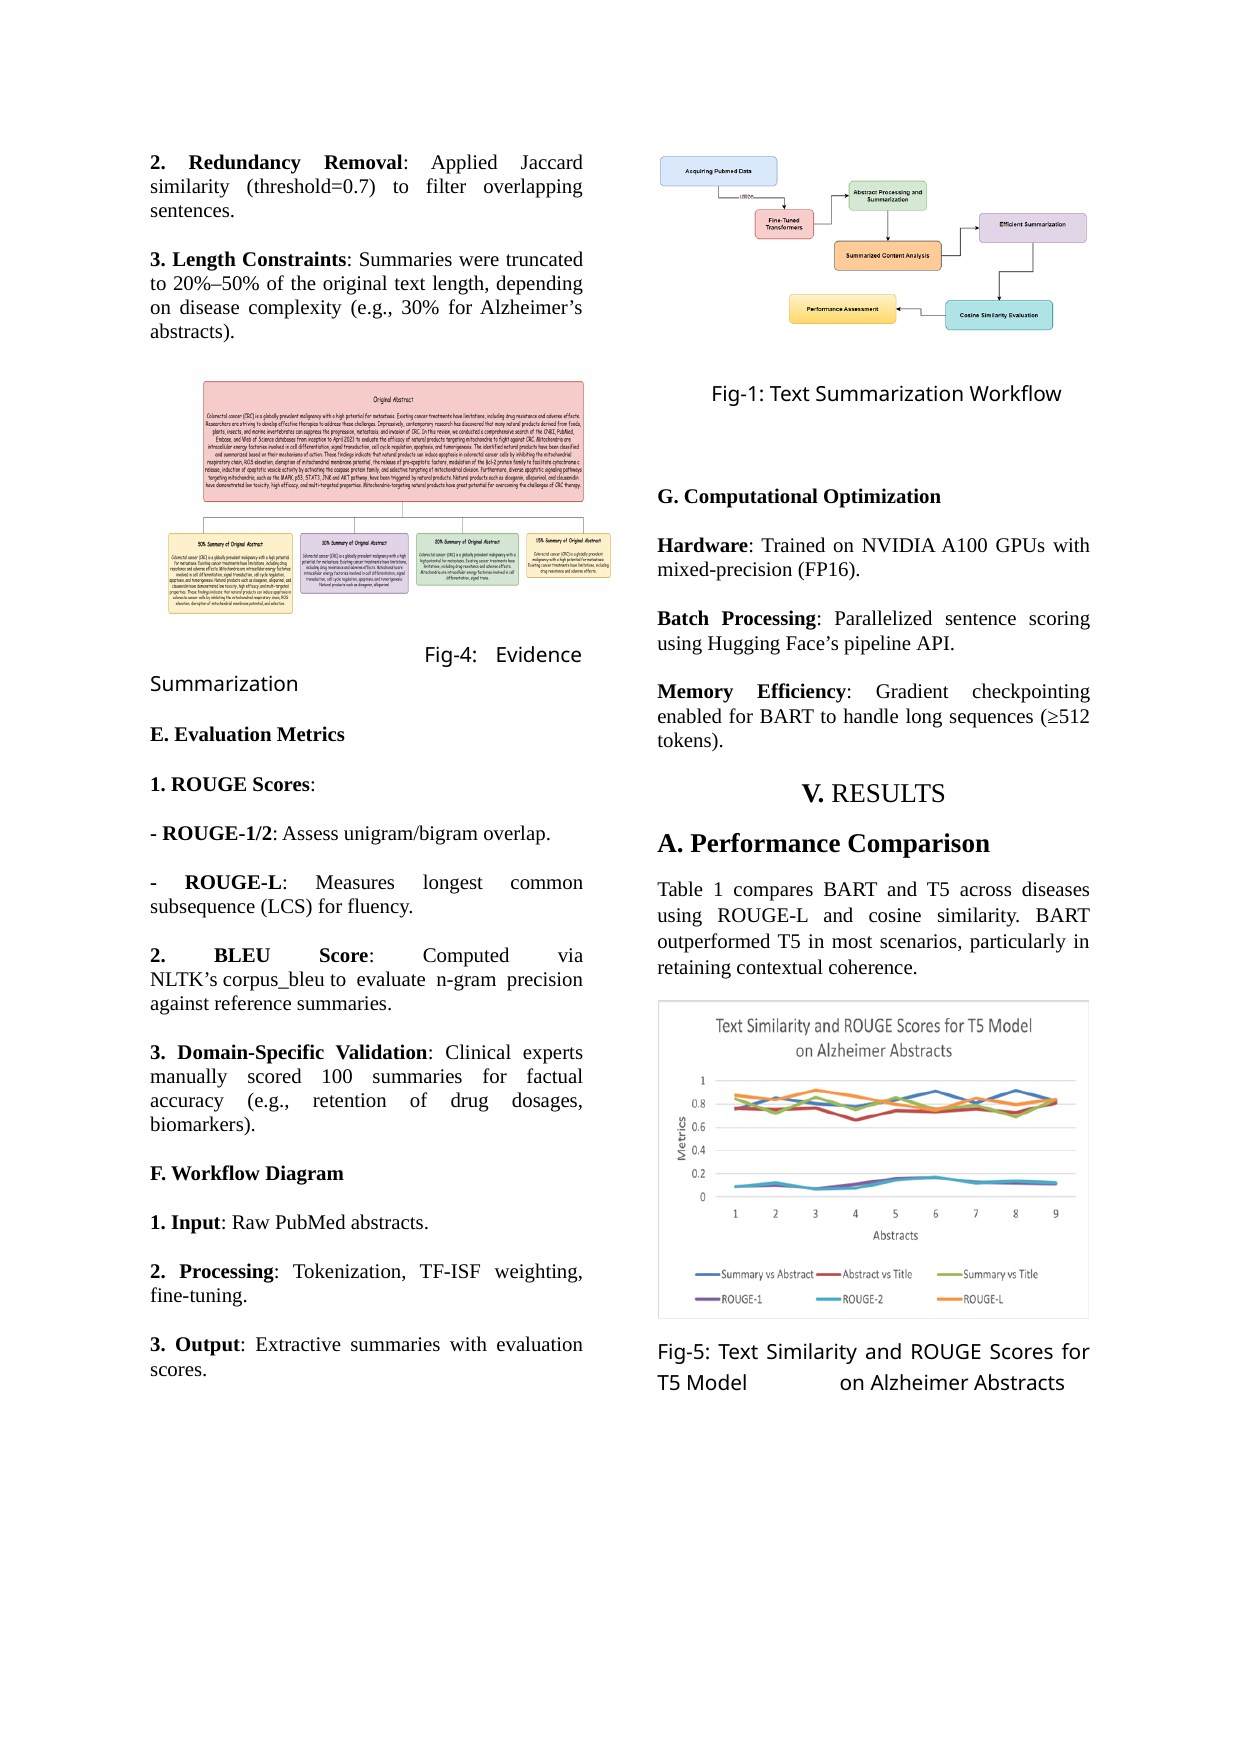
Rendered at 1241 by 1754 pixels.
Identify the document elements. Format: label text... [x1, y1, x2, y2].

text E. Evaluation Metrics [150, 722, 583, 746]
text G. Computational Optimization [657, 484, 1090, 508]
text - ROUGE-L: Measures longest common subsequence (LCS) for fluency. [150, 869, 583, 918]
text Table 1 compares BART and T5 across diseases using ROUGE-L and cosine similarity. BART outperformed T5 in most scenarios, particularly in retaining contextual coherence. [657, 877, 1090, 979]
text - ROUGE-1/2: Assess unigram/bigram overlap. [150, 821, 583, 844]
text Hardware: Trained on NVIDIA A100 GPUs with mixed-precision (FP16). [657, 533, 1090, 581]
text V. RESULTS [657, 777, 1090, 808]
text F. Workflow Diagram [150, 1161, 583, 1185]
picture [150, 368, 620, 616]
text 2. Redundancy Removal: Applied Jaccard similarity (threshold=0.7) to filter overlapping sentences. [150, 150, 583, 222]
text 1. Input: Raw PubMed abstracts. [150, 1210, 583, 1234]
text Memory Efficiency: Gradient checkpointing enabled for BART to handle long sequences (≥512 tokens). [657, 679, 1090, 752]
text 3. Output: Extractive summaries with evaluation scores. [150, 1332, 583, 1381]
text Fig-5: Text Similarity and ROUGE Scores for T5 Model on Alzheimer Abstracts [657, 1337, 1090, 1396]
text Batch Processing: Parallelized sentence scoring using Hugging Face’s pipeline API. [657, 606, 1090, 654]
text 1. ROUGE Scores: [150, 771, 583, 796]
picture [657, 997, 1091, 1319]
text 2. BLEU Score: Computed via NLTK’s corpus_bleu to evaluate n-gram precision against reference summaries. [150, 943, 583, 1015]
text 2. Processing: Tokenization, TF-ISF weighting, fine-tuning. [150, 1259, 583, 1307]
text A. Performance Comparison [657, 827, 1090, 858]
text 3. Length Constraints: Summaries were truncated to 20%–50% of the original text length, depending on disease complexity (e.g., 30% for Alzheimer’s abstracts). [150, 247, 583, 343]
text Fig-1: Text Summarization Workflow [657, 379, 1090, 408]
text Fig-4: Evidence Summarization [150, 641, 583, 697]
text 3. Domain-Specific Validation: Clinical experts manually scored 100 summaries for factual accuracy (e.g., retention of drug dosages, biomarkers). [150, 1040, 583, 1136]
picture [657, 150, 1091, 353]
